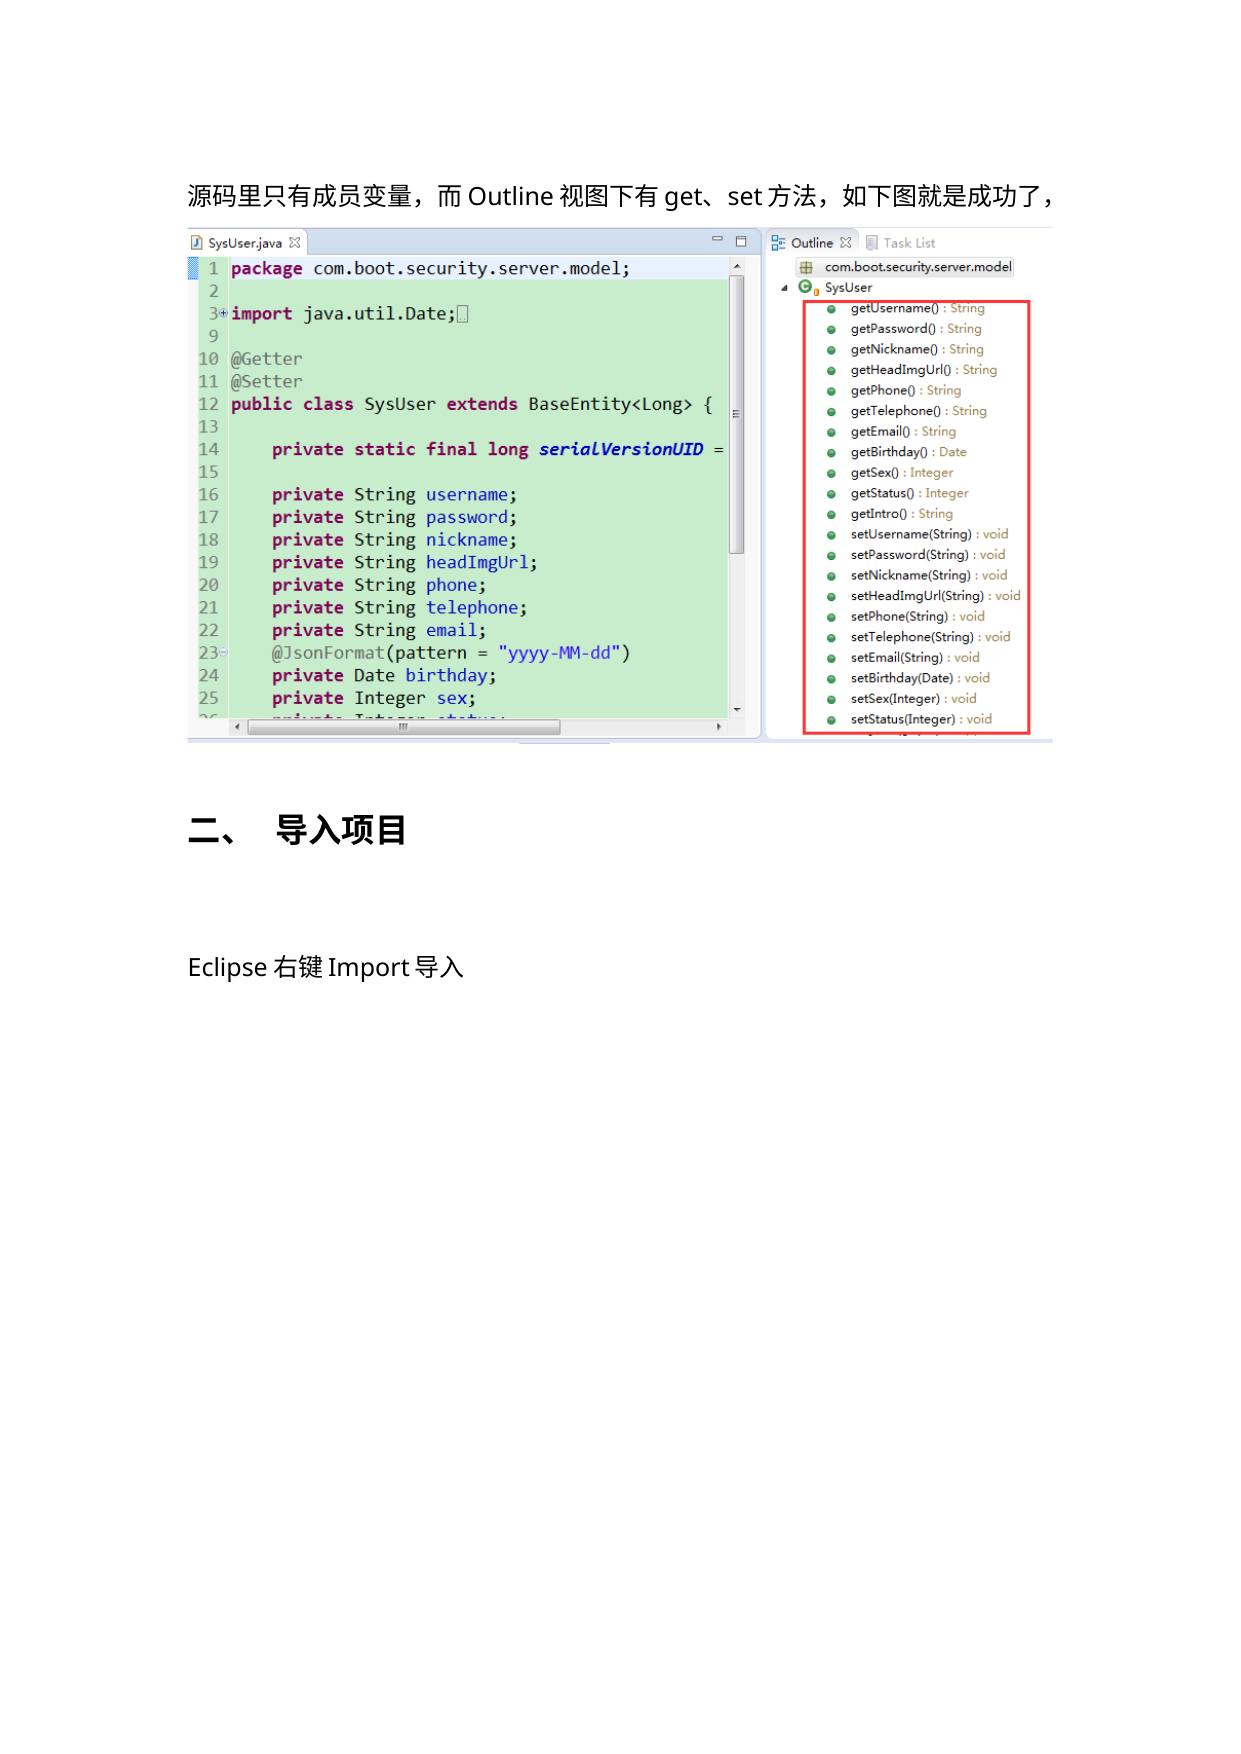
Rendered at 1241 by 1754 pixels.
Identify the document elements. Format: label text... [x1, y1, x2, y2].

text 源码里只有成员变量，而Outline视图下有get、set方法，如下图就是成功了， [187, 162, 1053, 227]
text Eclipse右键Import导入 [187, 933, 1053, 998]
subtitle 导入项目 [187, 796, 1053, 861]
picture [187, 227, 1053, 744]
